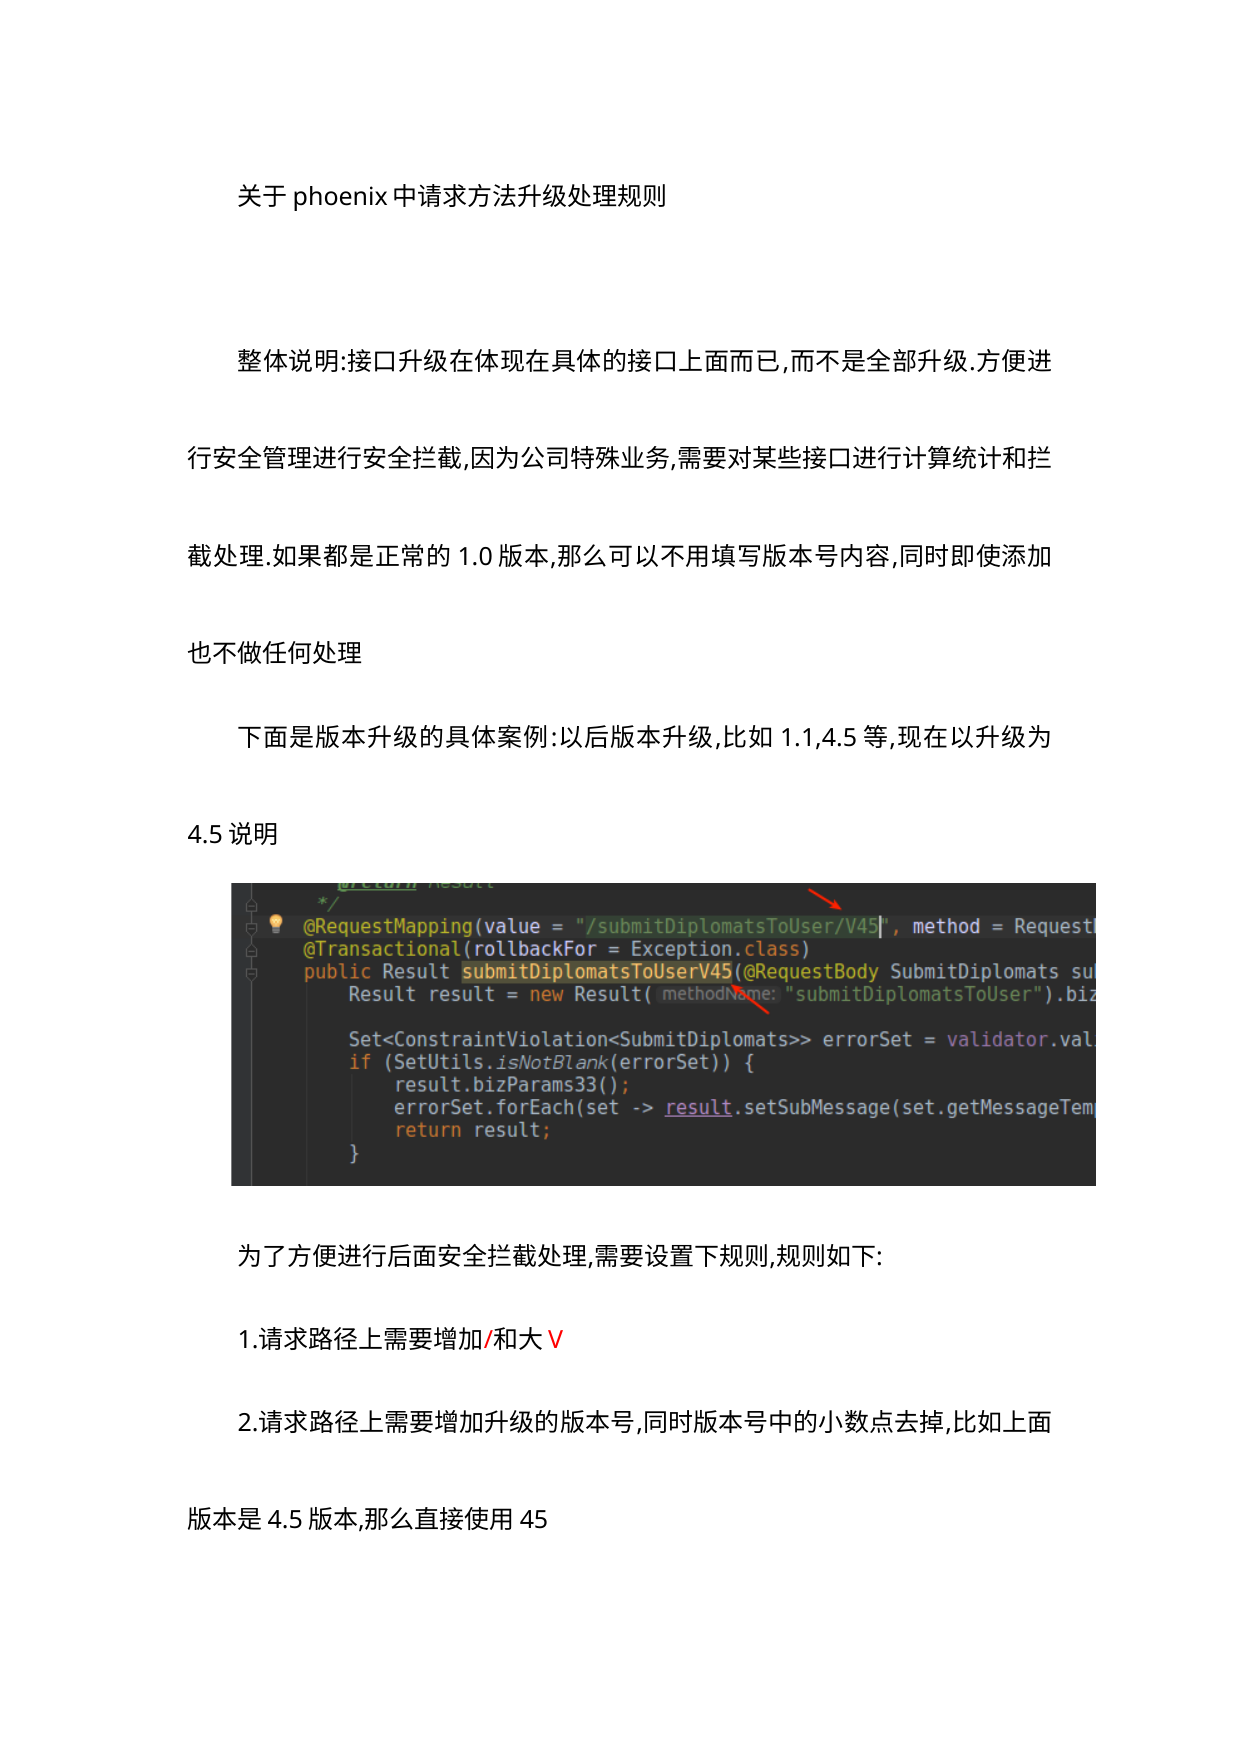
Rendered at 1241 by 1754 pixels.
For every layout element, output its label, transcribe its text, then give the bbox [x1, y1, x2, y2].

text 下面是版本升级的具体案例:以后版本升级,比如1.1,4.5等,现在以升级为4.5说明 [187, 703, 1053, 865]
text 2.请求路径上需要增加升级的版本号,同时版本号中的小数点去掉,比如上面版本是4.5版本,那么直接使用45 [187, 1388, 1053, 1550]
text 为了方便进行后面安全拦截处理,需要设置下规则,规则如下: [187, 1222, 1053, 1287]
text 关于phoenix中请求方法升级处理规则 [187, 162, 1053, 227]
picture [231, 883, 1096, 1186]
text 整体说明:接口升级在体现在具体的接口上面而已,而不是全部升级.方便进行安全管理进行安全拦截,因为公司特殊业务,需要对某些接口进行计算统计和拦截处理.如果都是正常的1.0版本,那么可以不用填写版本号内容,同时即使添加也不做任何处理 [187, 327, 1053, 684]
text 1.请求路径上需要增加/和大V [187, 1305, 1053, 1370]
